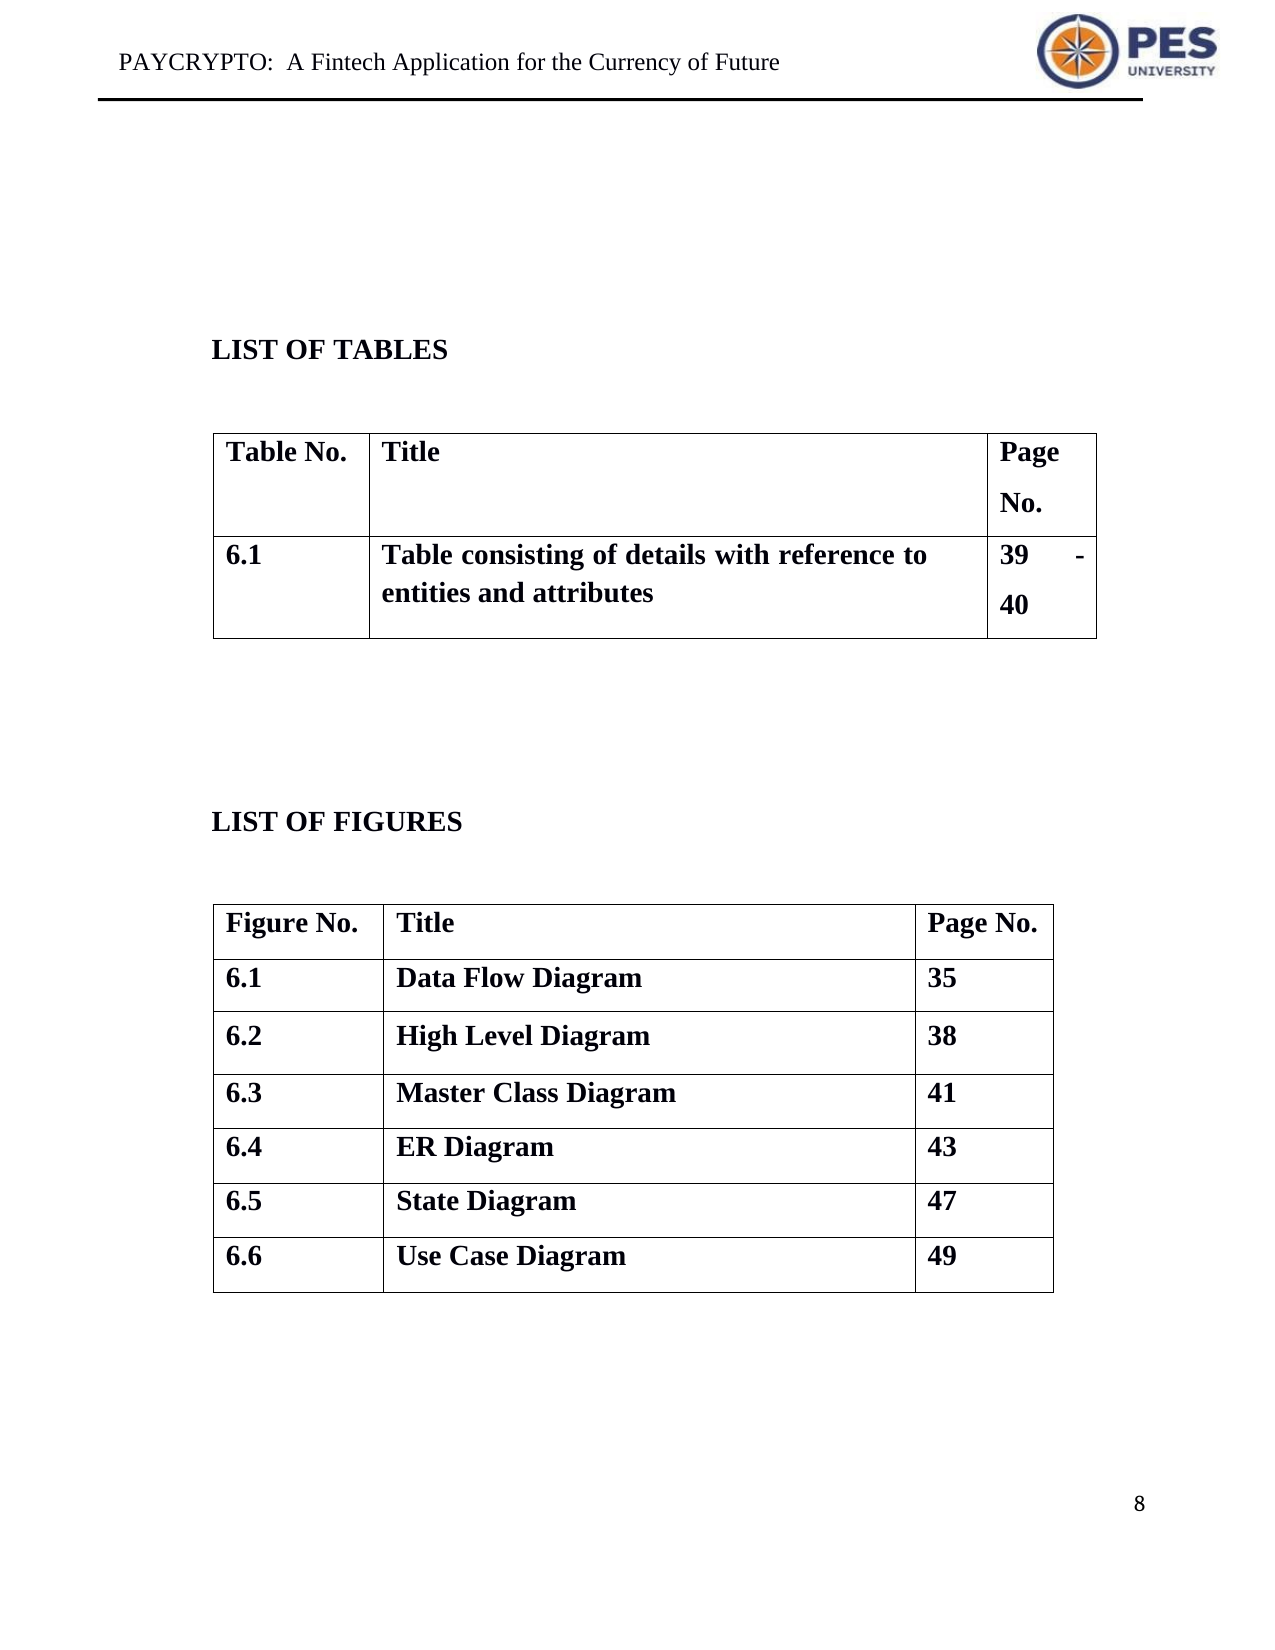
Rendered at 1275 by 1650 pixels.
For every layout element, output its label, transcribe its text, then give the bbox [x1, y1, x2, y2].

table_cell ER Diagram [384, 1129, 915, 1182]
table_cell 49 [916, 1238, 1053, 1292]
table_cell 47 [916, 1184, 1053, 1237]
table_cell 39 - 40 [988, 537, 1096, 638]
table_cell Table consisting of details with reference to entities and attributes [370, 537, 987, 638]
table_cell 38 [916, 1012, 1053, 1074]
table_header Title [384, 905, 915, 959]
table_header Page No. [988, 434, 1096, 536]
table_cell High Level Diagram [384, 1012, 915, 1074]
table_cell State Diagram [384, 1184, 915, 1237]
table_cell Use Case Diagram [384, 1238, 915, 1292]
table_header Page No. [916, 905, 1053, 959]
table_cell 6.1 [214, 960, 383, 1011]
table_cell 6.4 [214, 1129, 383, 1182]
text LIST OF FIGURES [211, 804, 1206, 837]
table_cell 6.2 [214, 1012, 383, 1074]
table_cell Data Flow Diagram [384, 960, 915, 1011]
table_cell 6.3 [214, 1075, 383, 1128]
table_cell Master Class Diagram [384, 1075, 915, 1128]
table_header Table No. [214, 434, 369, 536]
table_header Figure No. [214, 905, 383, 959]
table_cell 6.5 [214, 1184, 383, 1237]
table_cell 41 [916, 1075, 1053, 1128]
table_cell 43 [916, 1129, 1053, 1182]
picture [1035, 12, 1221, 93]
table_cell 6.1 [214, 537, 369, 638]
table_header Title [370, 434, 987, 536]
table_cell 6.6 [214, 1238, 383, 1292]
table_cell 35 [916, 960, 1053, 1011]
subtitle LIST OF TABLES [211, 332, 1206, 366]
